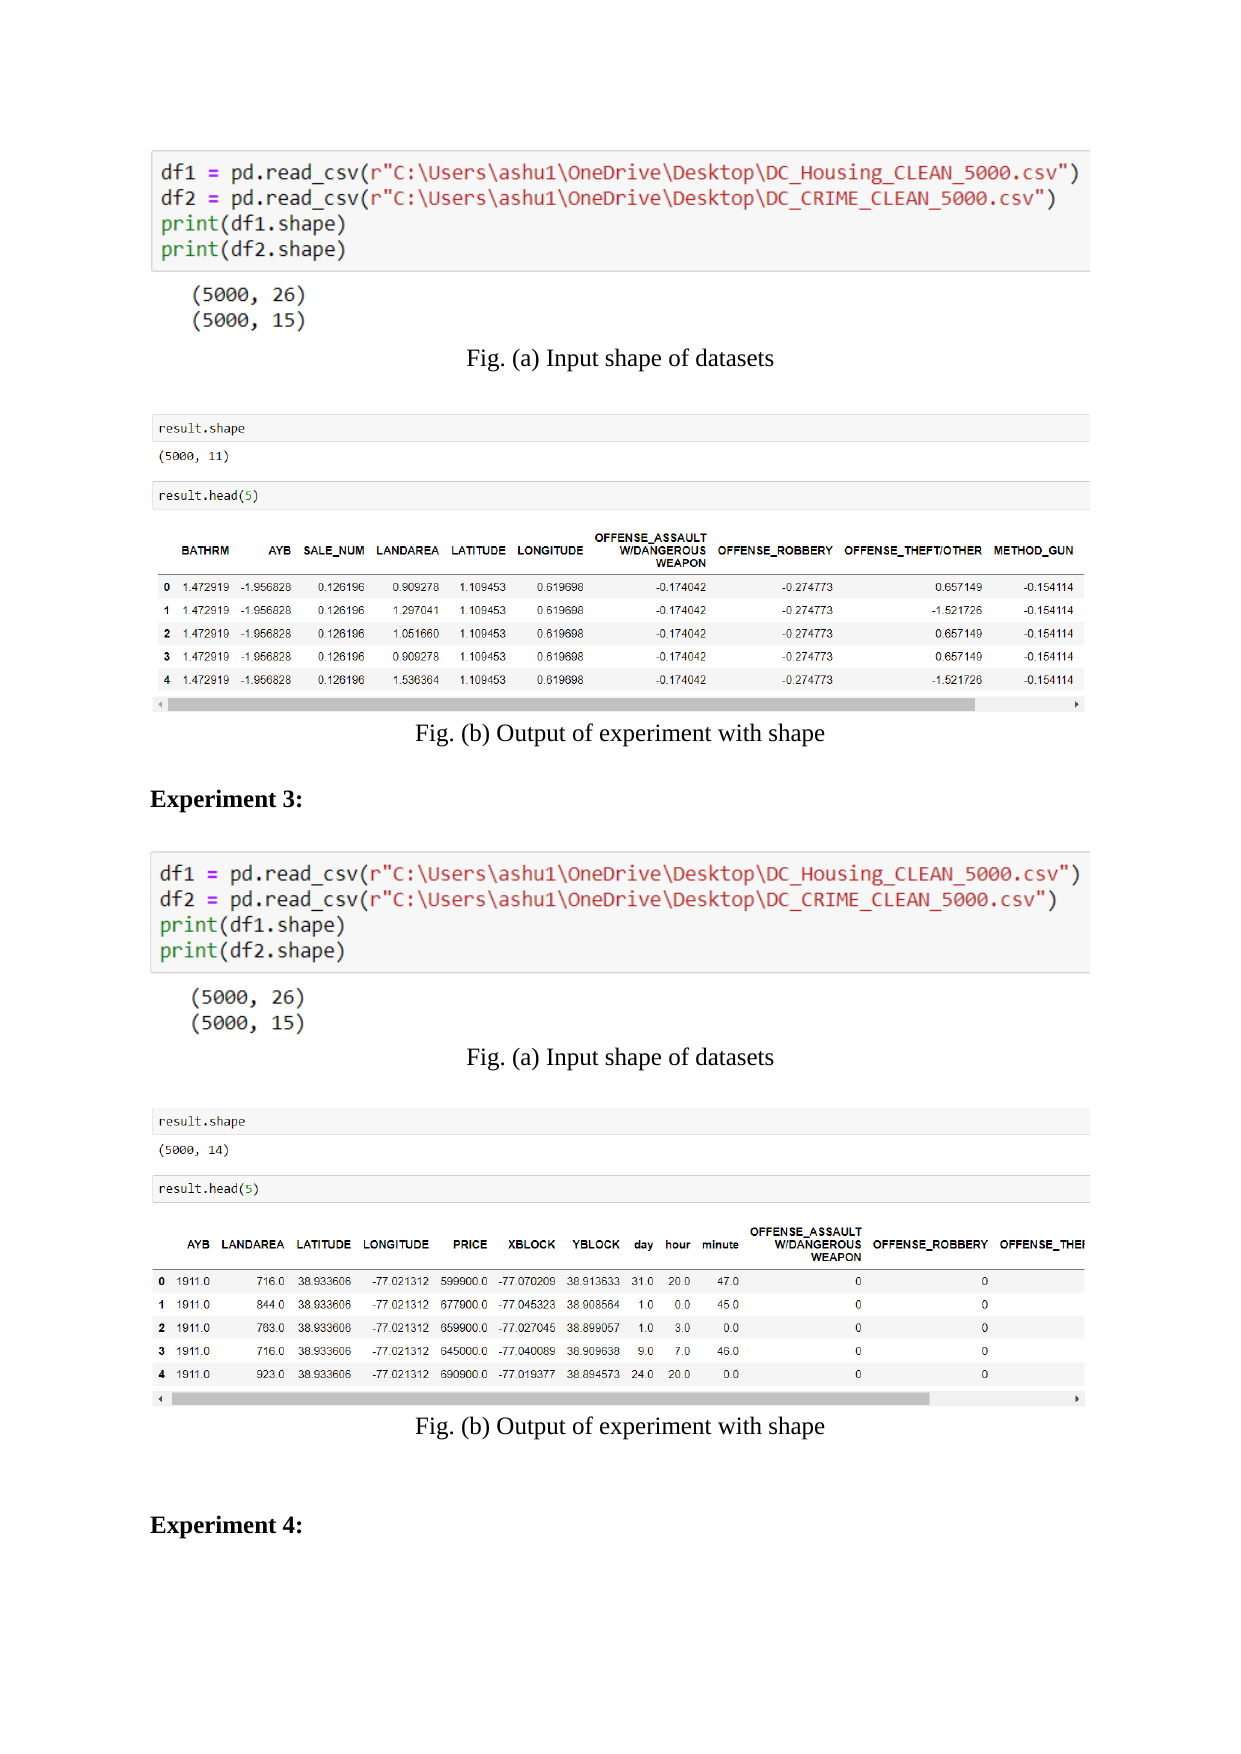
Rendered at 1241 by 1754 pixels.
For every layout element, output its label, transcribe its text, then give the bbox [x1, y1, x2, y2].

text Fig. (a) Input shape of datasets [150, 343, 1090, 372]
text Fig. (a) Input shape of datasets [150, 1042, 1090, 1071]
text Fig. (b) Output of experiment with shape [150, 718, 1090, 747]
picture [150, 850, 1090, 1038]
text Experiment 3: [150, 784, 1090, 813]
text Experiment 4: [150, 1510, 1090, 1538]
picture [150, 1108, 1090, 1407]
picture [150, 150, 1090, 339]
text Fig. (b) Output of experiment with shape [150, 1411, 1090, 1439]
picture [150, 409, 1090, 714]
